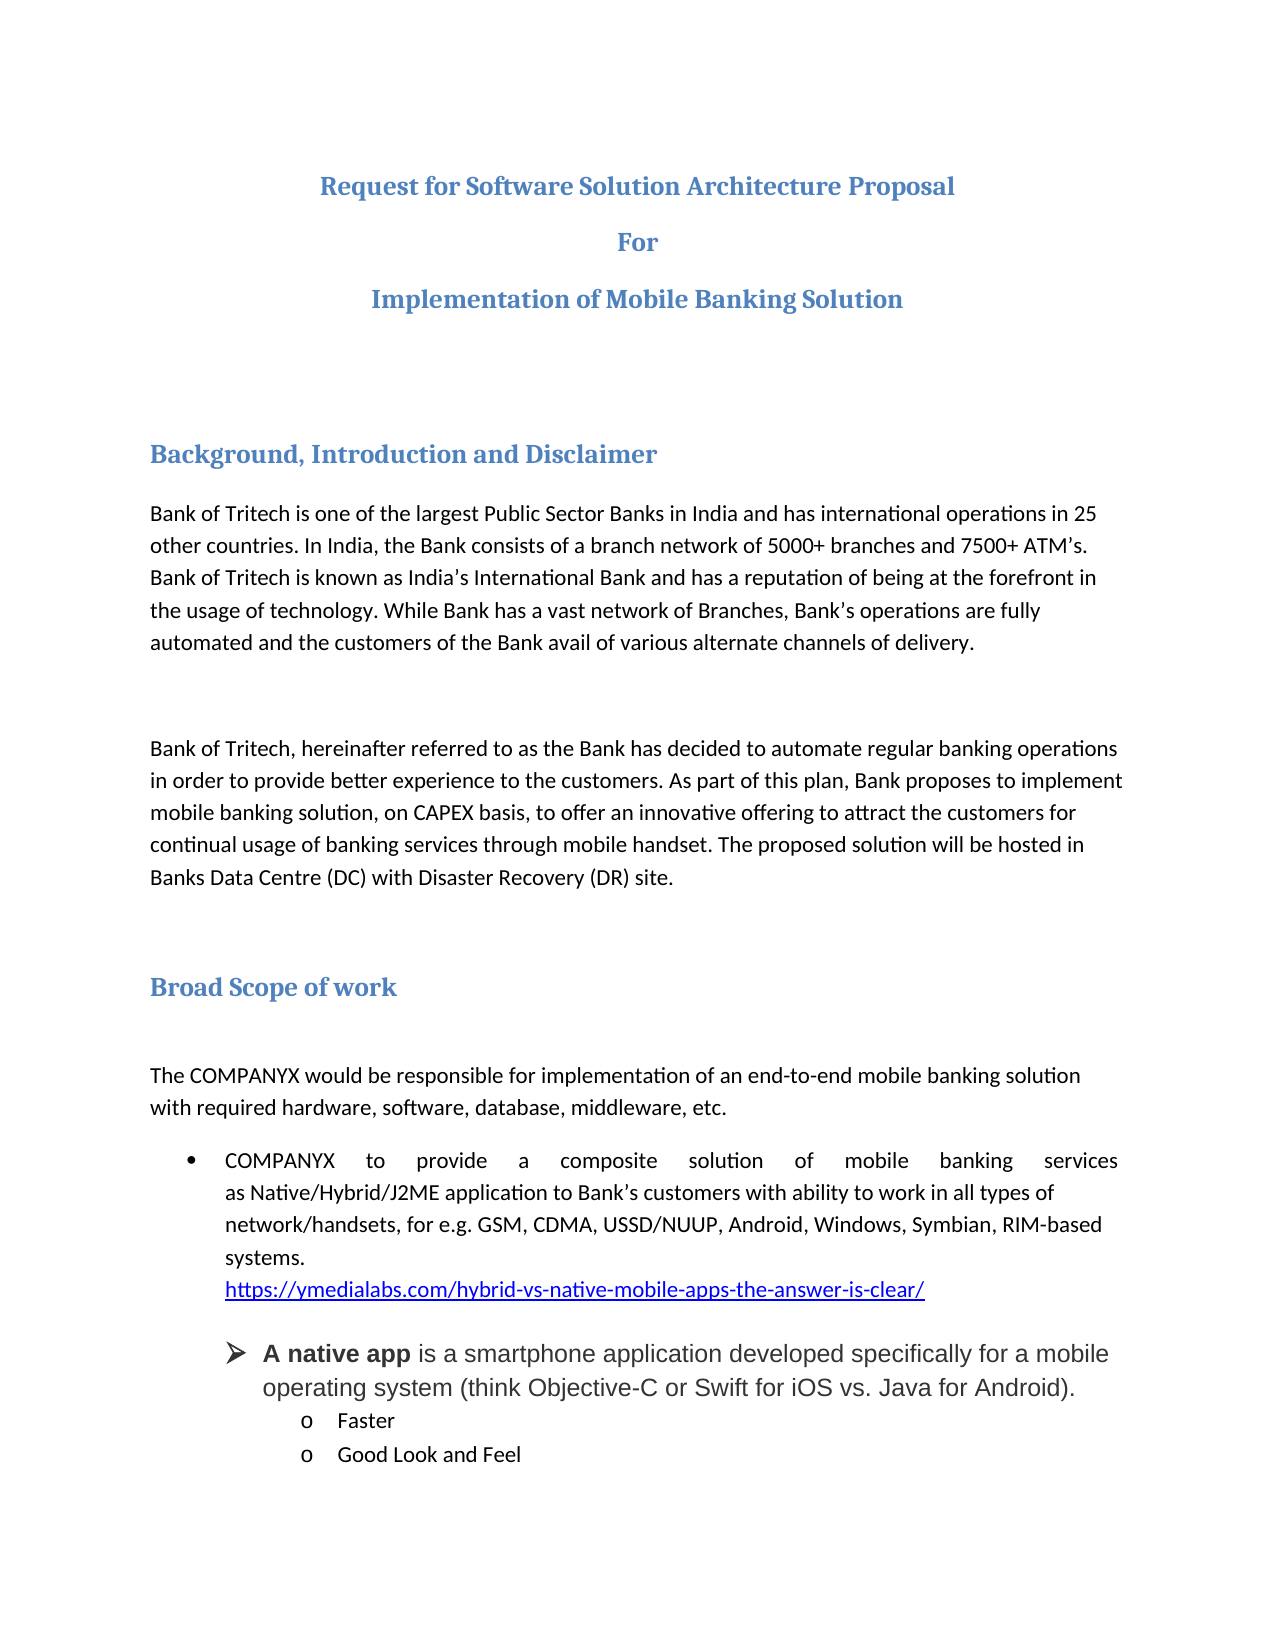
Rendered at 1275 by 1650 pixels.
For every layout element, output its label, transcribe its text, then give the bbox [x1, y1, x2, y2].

list COMPANYX to provide a composite solution of mobile banking services as Native/Hybrid/J2ME application to Bank’s customers with ability to work in all types of network/handsets, for e.g. GSM, CDMA, USSD/NUUP, Android, Windows, Symbian, RIM-based systems. [187, 1146, 1125, 1271]
subtitle Implementation of Mobile Banking Solution [150, 284, 1125, 315]
list Good Look and Feel [300, 1440, 1125, 1469]
list Faster [300, 1406, 1125, 1435]
text Bank of Tritech, hereinafter referred to as the Bank has decided to automate regular banking operations in order to provide better experience to the customers. As part of this plan, Bank proposes to implement mobile banking solution, on CAPEX basis, to offer an innovative offering to attract the customers for continual usage of banking services through mobile handset. The proposed solution will be hosted in Banks Data Centre (DC) with Disaster Recovery (DR) site. [150, 734, 1125, 891]
subtitle Background, Introduction and Disclaimer [150, 439, 1125, 470]
text Bank of Tritech is one of the largest Public Sector Banks in India and has international operations in 25 other countries. In India, the Bank consists of a branch network of 5000+ branches and 7500+ ATM’s. Bank of Tritech is known as India’s International Bank and has a reputation of being at the forefront in the usage of technology. While Bank has a vast network of Branches, Bank’s operations are fully automated and the customers of the Bank avail of various alternate channels of delivery. [150, 499, 1125, 656]
subtitle Request for Software Solution Architecture Proposal [150, 171, 1125, 202]
list https://ymedialabs.com/hybrid-vs-native-mobile-apps-the-answer-is-clear/ [225, 1275, 1125, 1303]
text The COMPANYX would be responsible for implementation of an end-to-end mobile banking solution with required hardware, software, database, middleware, etc. [150, 1061, 1125, 1121]
list A native app is a smartphone application developed specifically for a mobile operating system (think Objective-C or Swift for iOS vs. Java for Android). [225, 1339, 1125, 1402]
subtitle For [150, 227, 1125, 258]
subtitle Broad Scope of work [150, 972, 1125, 1003]
